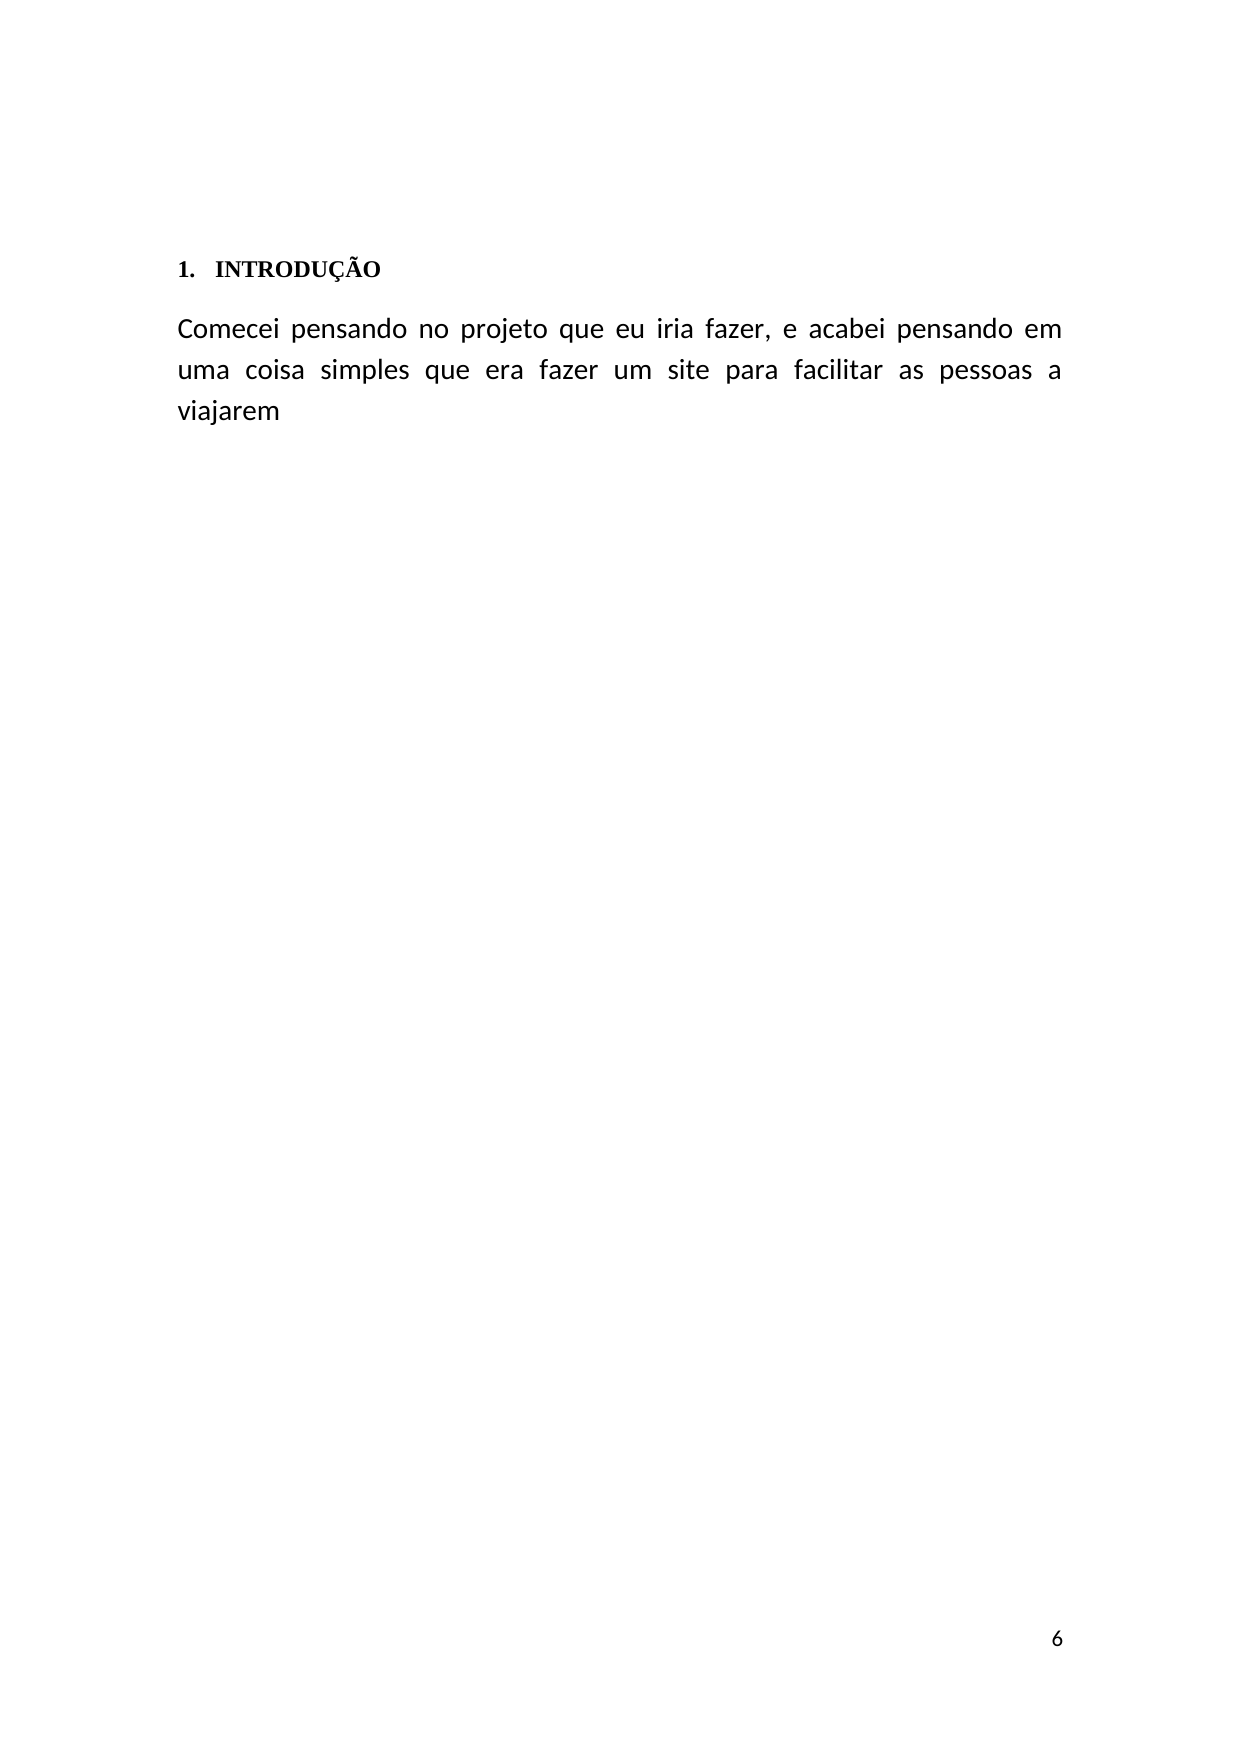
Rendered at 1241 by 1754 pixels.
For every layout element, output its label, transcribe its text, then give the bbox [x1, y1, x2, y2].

list INTRODUÇÃO [177, 254, 1063, 282]
text Comecei pensando no projeto que eu iria fazer, e acabei pensando em uma coisa simples que era fazer um site para facilitar as pessoas a viajarem [177, 310, 1063, 427]
